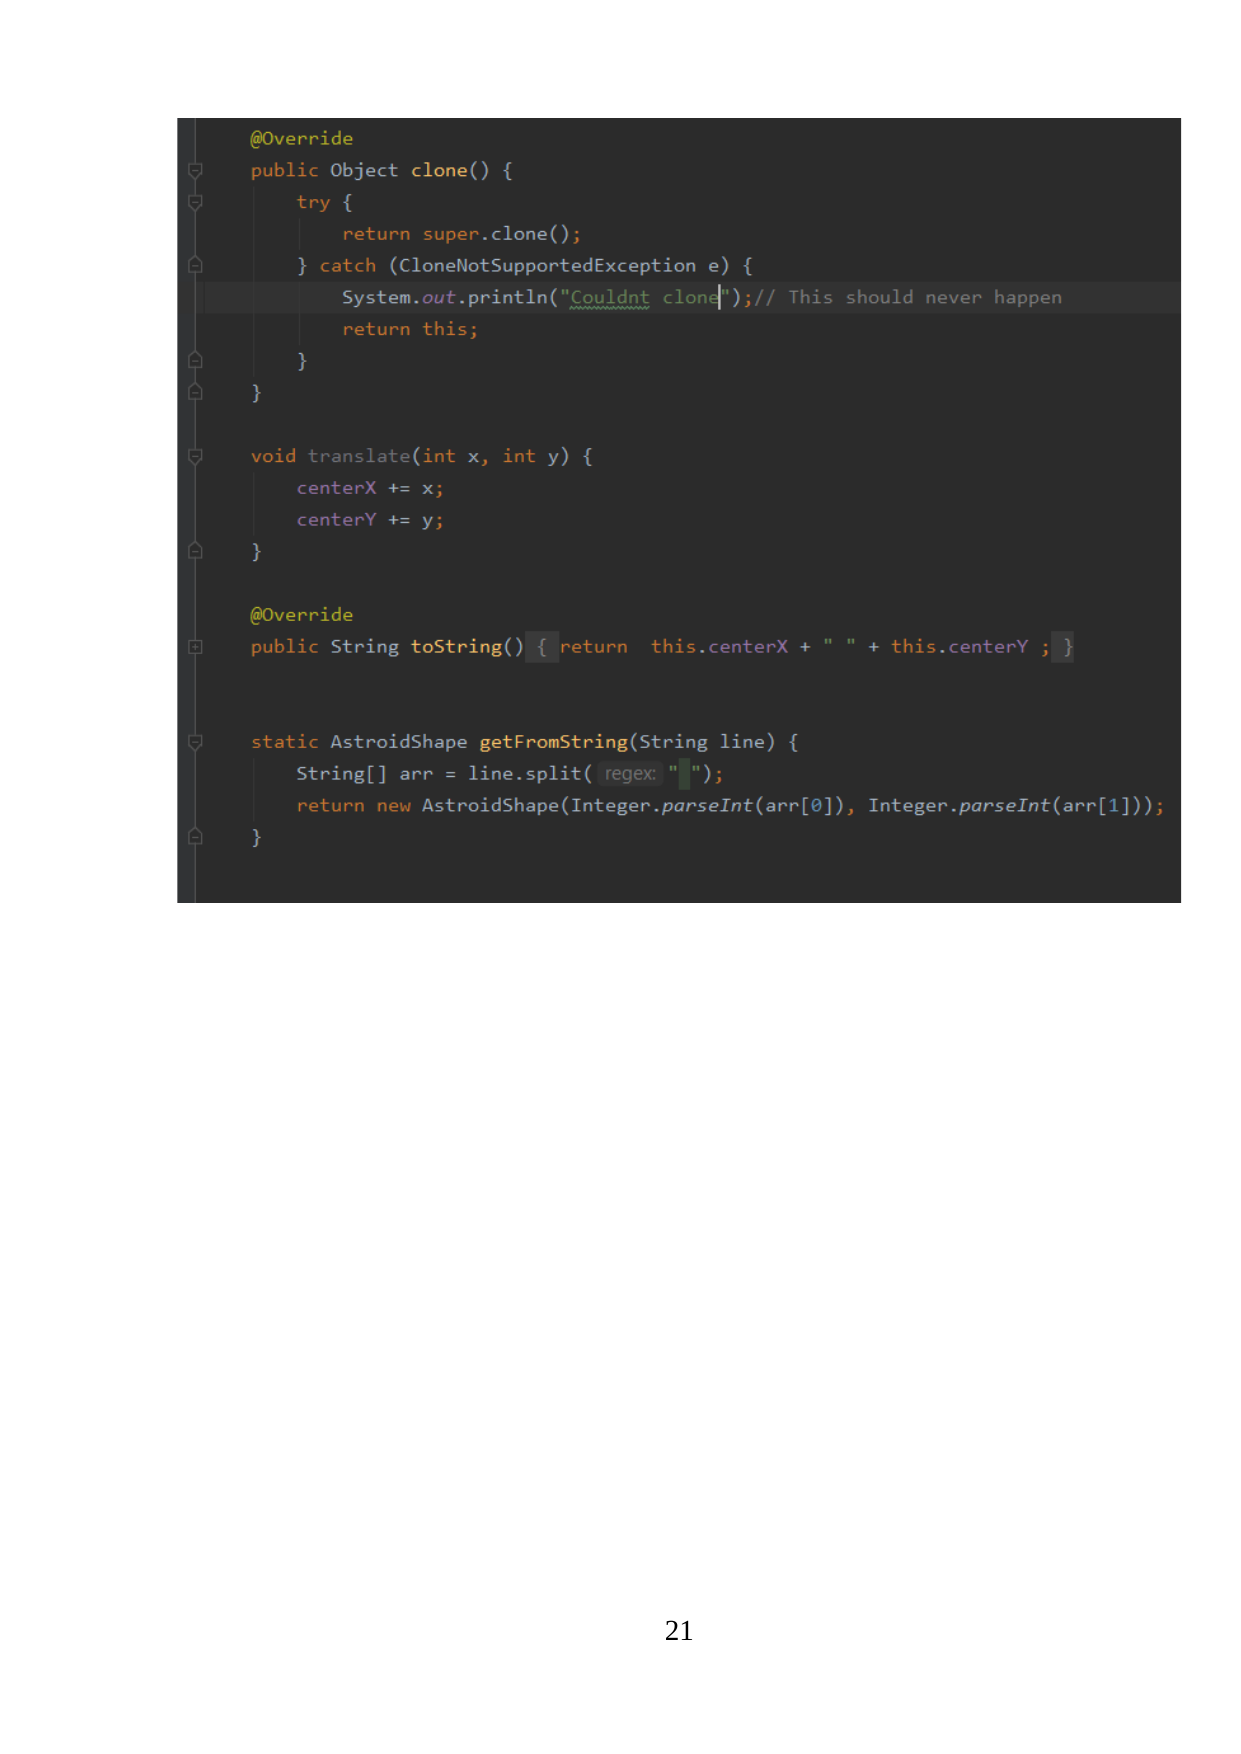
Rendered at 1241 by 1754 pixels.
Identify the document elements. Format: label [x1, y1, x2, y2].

picture [177, 118, 1182, 903]
